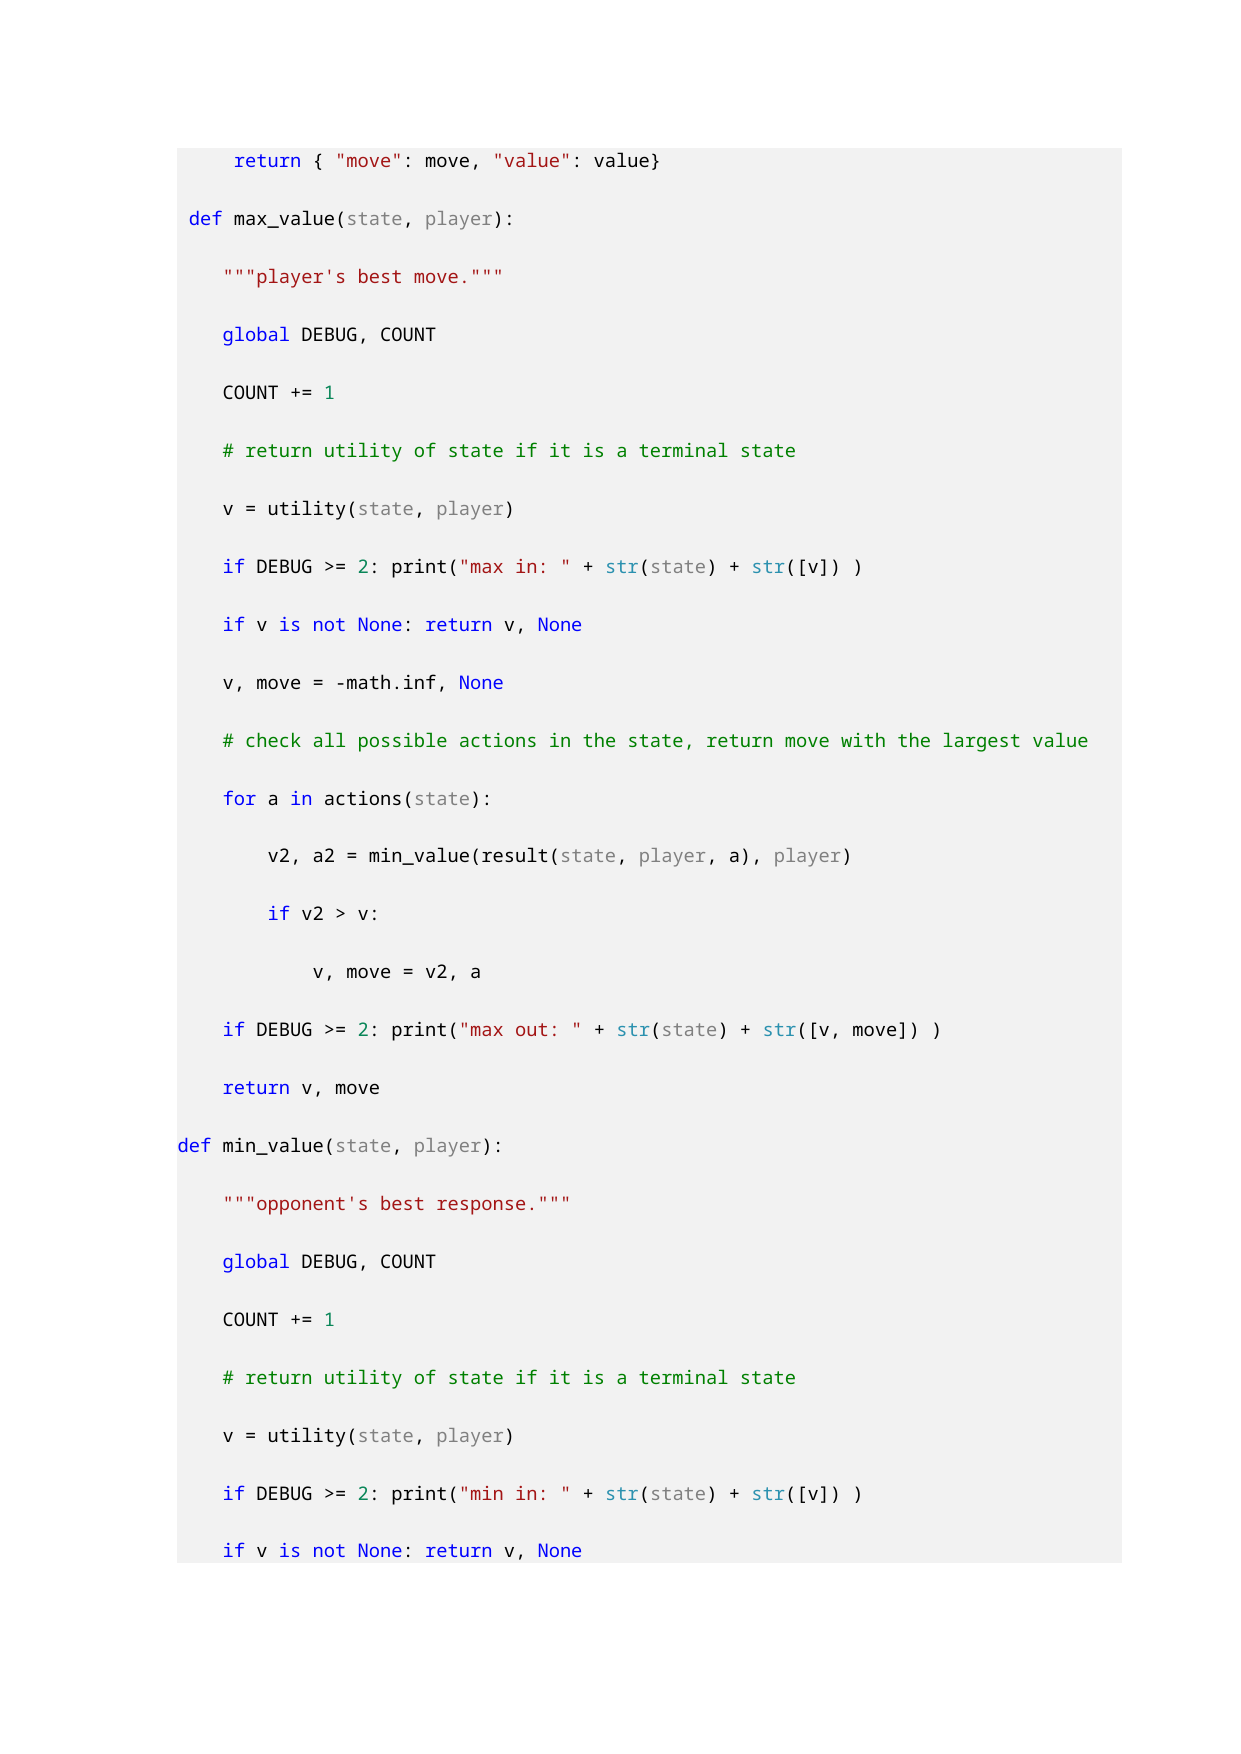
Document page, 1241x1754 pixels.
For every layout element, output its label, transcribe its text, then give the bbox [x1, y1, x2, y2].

text v, move = -math.inf, None [177, 669, 1122, 694]
text v = utility(state, player) [177, 1422, 1122, 1447]
text """player's best move.""" [177, 263, 1122, 289]
text if DEBUG >= 2: print("max out: " + str(state) + str([v, move]) ) [177, 1016, 1122, 1042]
text global DEBUG, COUNT [177, 321, 1122, 347]
text if v is not None: return v, None [177, 611, 1122, 637]
text if v2 > v: [177, 901, 1122, 926]
text v, move = v2, a [177, 958, 1122, 984]
text if v is not None: return v, None [177, 1538, 1122, 1563]
text """opponent's best response.""" [177, 1190, 1122, 1216]
text # return utility of state if it is a terminal state [177, 437, 1122, 463]
text COUNT += 1 [177, 379, 1122, 405]
text if DEBUG >= 2: print("min in: " + str(state) + str([v]) ) [177, 1480, 1122, 1505]
text # return utility of state if it is a terminal state [177, 1364, 1122, 1389]
text if DEBUG >= 2: print("max in: " + str(state) + str([v]) ) [177, 553, 1122, 579]
text global DEBUG, COUNT [177, 1248, 1122, 1274]
text def min_value(state, player): [177, 1132, 1122, 1158]
text return v, move [177, 1074, 1122, 1100]
text v2, a2 = min_value(result(state, player, a), player) [177, 843, 1122, 868]
text # check all possible actions in the state, return move with the largest value [177, 727, 1122, 752]
text v = utility(state, player) [177, 495, 1122, 521]
text def max_value(state, player): [177, 206, 1122, 231]
text return { "move": move, "value": value} [177, 148, 1122, 173]
text COUNT += 1 [177, 1306, 1122, 1332]
text for a in actions(state): [177, 785, 1122, 810]
